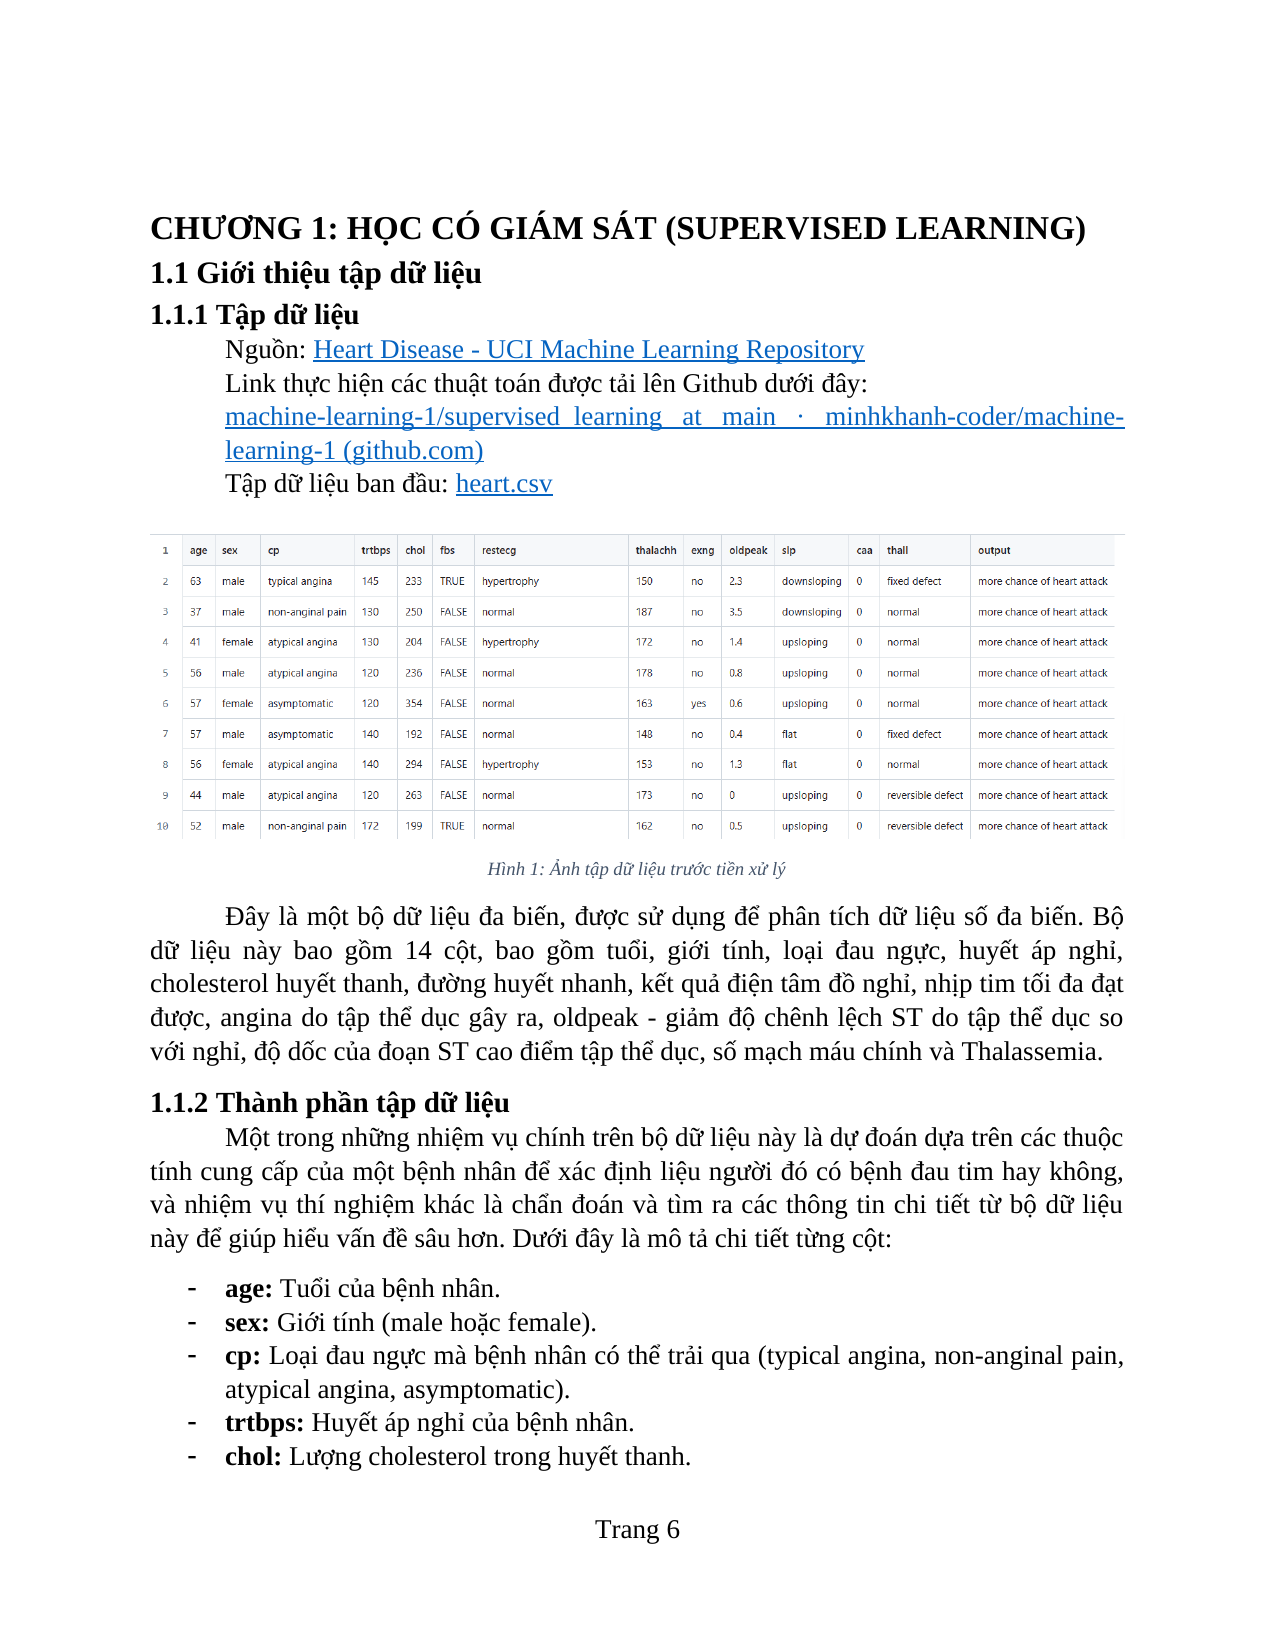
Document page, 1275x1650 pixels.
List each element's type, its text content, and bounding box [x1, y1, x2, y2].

list cp: Loại đau ngực mà bệnh nhân có thể trải qua (typical angina, non-anginal pain, atypical angina, asymptomatic). [187, 1339, 1125, 1404]
list machine-learning-1/supervised_learning at main · minhkhanh-coder/machine-learning-1 (github.com) [225, 429, 1125, 465]
subtitle CHƯƠNG 1: HỌC CÓ GIÁM SÁT (SUPERVISED LEARNING) [150, 208, 1125, 247]
list chol: Lượng cholesterol trong huyết thanh. [187, 1440, 1125, 1472]
picture [150, 534, 1125, 839]
list machine-learning-1/supervised_learning at main · minhkhanh-coder/machine-learning-1 (github.com) [225, 400, 1125, 427]
list age: Tuổi của bệnh nhân. [187, 1272, 1125, 1303]
subtitle 1.1.1 Tập dữ liệu [150, 297, 1125, 331]
list Nguồn: Heart Disease - UCI Machine Learning Repository [225, 333, 1125, 364]
list sex: Giới tính (male hoặc female). [187, 1306, 1125, 1337]
list Tập dữ liệu ban đầu: heart.csv [225, 467, 1125, 498]
text Đây là một bộ dữ liệu đa biến, được sử dụng để phân tích dữ liệu số đa biến. Bộ dữ liệu này bao gồm 14 cột, bao gồm tuổi, giới tính, loại đau ngực, huyết áp nghỉ, cholesterol huyết thanh, đường huyết nhanh, kết quả điện tâm đồ nghỉ, nhịp tim tối đa đạt được, angina do tập thể dục gây ra, oldpeak - giảm độ chênh lệch ST do tập thể dục so với nghỉ, độ dốc của đoạn ST cao điểm tập thể dục, số mạch máu chính và Thalassemia. [150, 901, 1125, 1066]
list trtbps: Huyết áp nghỉ của bệnh nhân. [187, 1407, 1125, 1438]
text Một trong những nhiệm vụ chính trên bộ dữ liệu này là dự đoán dựa trên các thuộc tính cung cấp của một bệnh nhân để xác định liệu người đó có bệnh đau tim hay không, và nhiệm vụ thí nghiệm khác là chẩn đoán và tìm ra các thông tin chi tiết từ bộ dữ liệu này để giúp hiểu vấn đề sâu hơn. Dưới đây là mô tả chi tiết từng cột: [150, 1121, 1125, 1253]
subtitle Giới thiệu tập dữ liệu [150, 254, 1125, 290]
list Link thực hiện các thuật toán được tải lên Github dưới đây: [225, 367, 1125, 398]
subtitle 1.1.2 Thành phần tập dữ liệu [150, 1085, 1125, 1118]
